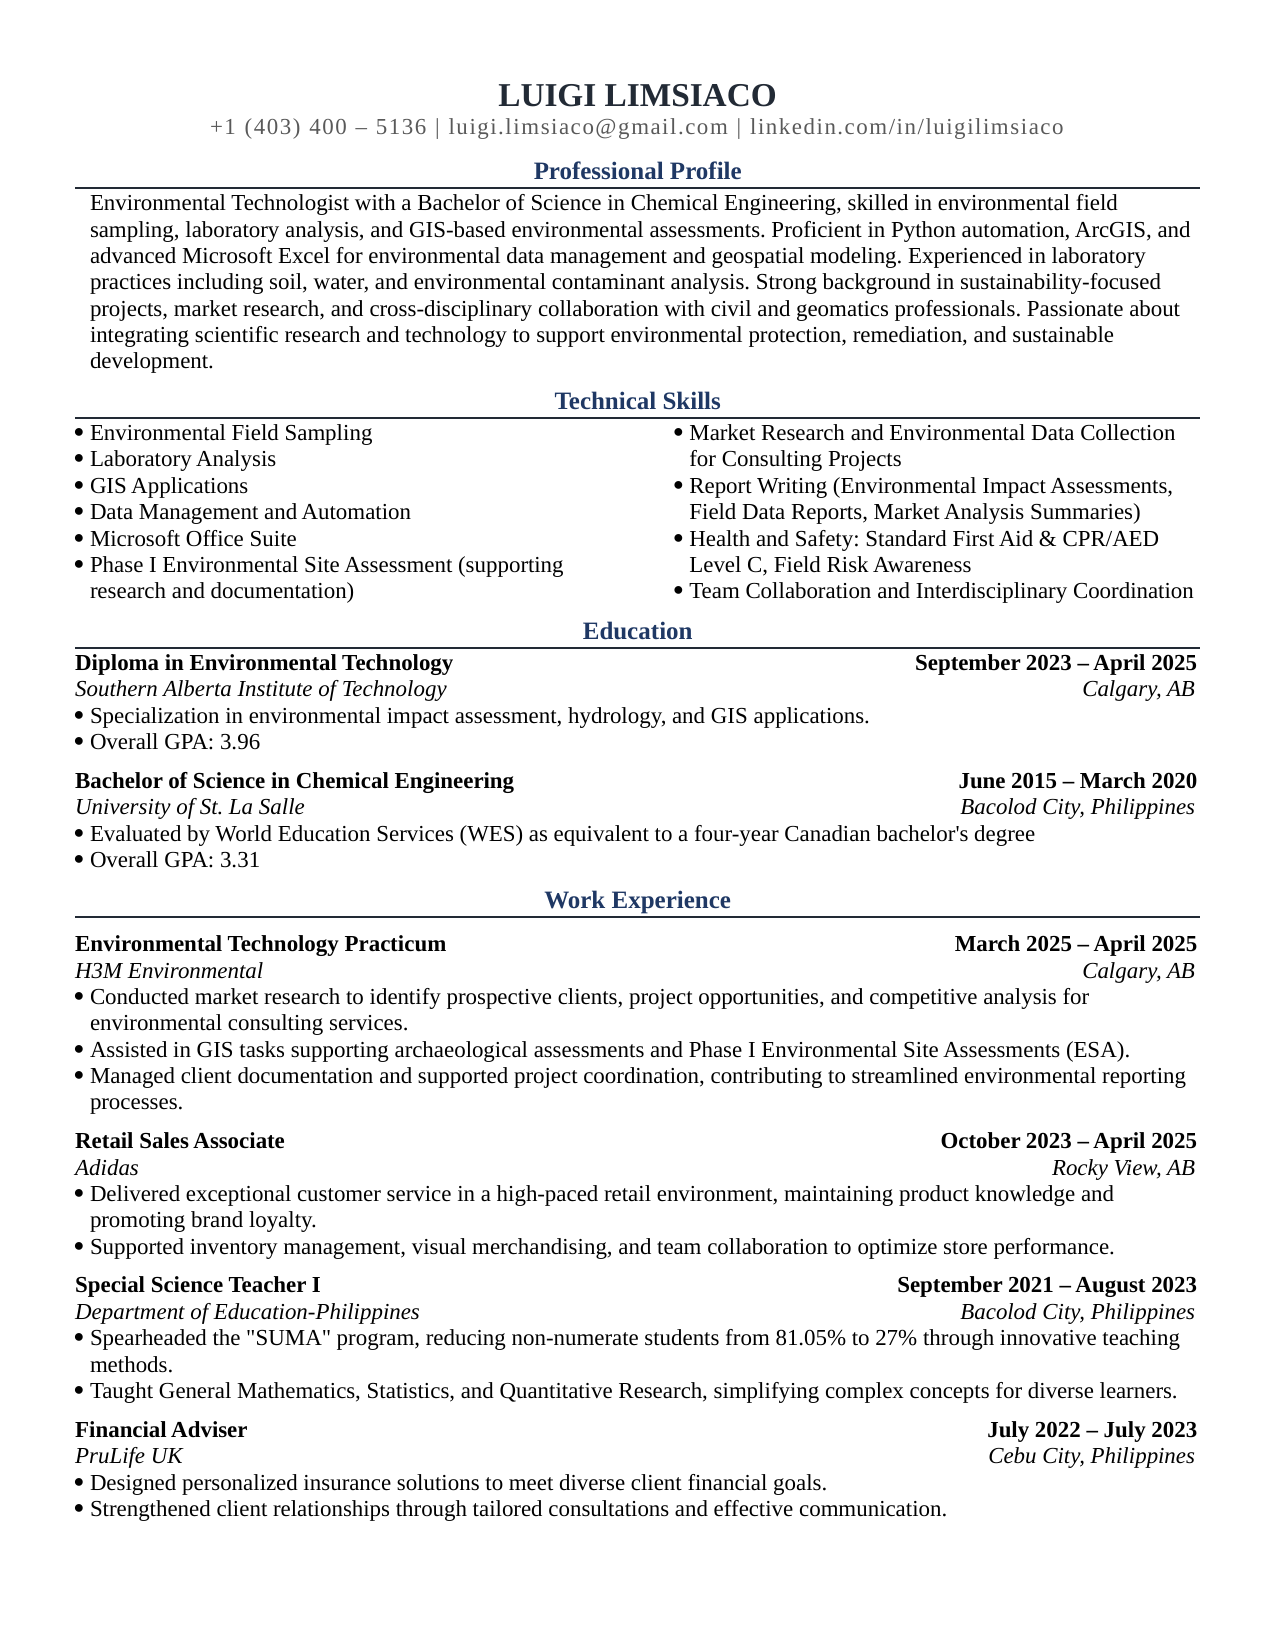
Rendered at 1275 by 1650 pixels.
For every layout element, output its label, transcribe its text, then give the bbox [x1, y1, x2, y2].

subtitle Diploma in Environmental Technology September 2023 – April 2025 [75, 649, 1200, 675]
list GIS Applications [75, 472, 598, 498]
list Health and Safety: Standard First Aid & CPR/AED Level C, Field Risk Awareness [674, 524, 1197, 577]
subtitle Environmental Technology Practicum March 2025 – April 2025 [75, 930, 1200, 957]
text Adidas Rocky View, AB [75, 1154, 1197, 1180]
subtitle +1 (403) 400 – 5136 | luigi.limsiaco@gmail.com | linkedin.com/in/luigilimsiaco [75, 113, 1200, 140]
list Microsoft Office Suite [75, 524, 598, 551]
list Laboratory Analysis [75, 446, 598, 472]
subtitle Professional Profile [75, 156, 1200, 187]
list Spearheaded the "SUMA" program, reducing non-numerate students from 81.05% to 27% through innovative teaching methods. [75, 1324, 1197, 1377]
subtitle Bachelor of Science in Chemical Engineering June 2015 – March 2020 [75, 767, 1200, 793]
list Data Management and Automation [75, 498, 598, 524]
list Market Research and Environmental Data Collection for Consulting Projects [674, 419, 1197, 472]
list Report Writing (Environmental Impact Assessments, Field Data Reports, Market Analysis Summaries) [674, 472, 1197, 524]
list Evaluated by World Education Services (WES) as equivalent to a four-year Canadian bachelor's degree [75, 820, 1197, 846]
subtitle Education [75, 616, 1200, 647]
list Overall GPA: 3.31 [75, 846, 1197, 872]
list Strengthened client relationships through tailored consultations and effective communication. [75, 1495, 1197, 1521]
text PruLife UK Cebu City, Philippines [75, 1442, 1197, 1468]
list Phase I Environmental Site Assessment (supporting research and documentation) [75, 551, 598, 604]
subtitle Technical Skills [75, 386, 1200, 417]
list Taught General Mathematics, Statistics, and Quantitative Research, simplifying complex concepts for diverse learners. [75, 1377, 1197, 1403]
list Overall GPA: 3.96 [75, 728, 1197, 754]
text Department of Education-Philippines Bacolod City, Philippines [75, 1298, 1197, 1324]
subtitle Special Science Teacher I September 2021 – August 2023 [75, 1272, 1200, 1298]
text LUIGI LIMSIACO [75, 75, 1200, 113]
list Environmental Technologist with a Bachelor of Science in Chemical Engineering, skilled in environmental field sampling, laboratory analysis, and GIS-based environmental assessments. Proficient in Python automation, ArcGIS, and advanced Microsoft Excel for environmental data management and geospatial modeling. Experienced in laboratory practices including soil, water, and environmental contaminant analysis. Strong background in sustainability-focused projects, market research, and cross-disciplinary collaboration with civil and geomatics professionals. Passionate about integrating scientific research and technology to support environmental protection, remediation, and sustainable development. [90, 189, 1197, 374]
list Specialization in environmental impact assessment, hydrology, and GIS applications. [75, 702, 1197, 728]
list Supported inventory management, visual merchandising, and team collaboration to optimize store performance. [75, 1233, 1197, 1259]
list Assisted in GIS tasks supporting archaeological assessments and Phase I Environmental Site Assessments (ESA). [75, 1036, 1197, 1062]
list Delivered exceptional customer service in a high-paced retail environment, maintaining product knowledge and promoting brand loyalty. [75, 1180, 1197, 1233]
subtitle Retail Sales Associate October 2023 – April 2025 [75, 1127, 1200, 1154]
list Managed client documentation and supported project coordination, contributing to streamlined environmental reporting processes. [75, 1062, 1197, 1115]
text H3M Environmental Calgary, AB [75, 957, 1197, 983]
list Conducted market research to identify prospective clients, project opportunities, and competitive analysis for environmental consulting services. [75, 983, 1197, 1036]
list Designed personalized insurance solutions to meet diverse client financial goals. [75, 1468, 1197, 1495]
list Environmental Field Sampling [75, 419, 598, 446]
subtitle Work Experience [75, 885, 1200, 916]
subtitle Financial Adviser July 2022 – July 2023 [75, 1416, 1200, 1442]
text Southern Alberta Institute of Technology Calgary, AB [75, 675, 1200, 702]
list Team Collaboration and Interdisciplinary Coordination [674, 577, 1197, 604]
text University of St. La Salle Bacolod City, Philippines [75, 793, 1200, 820]
